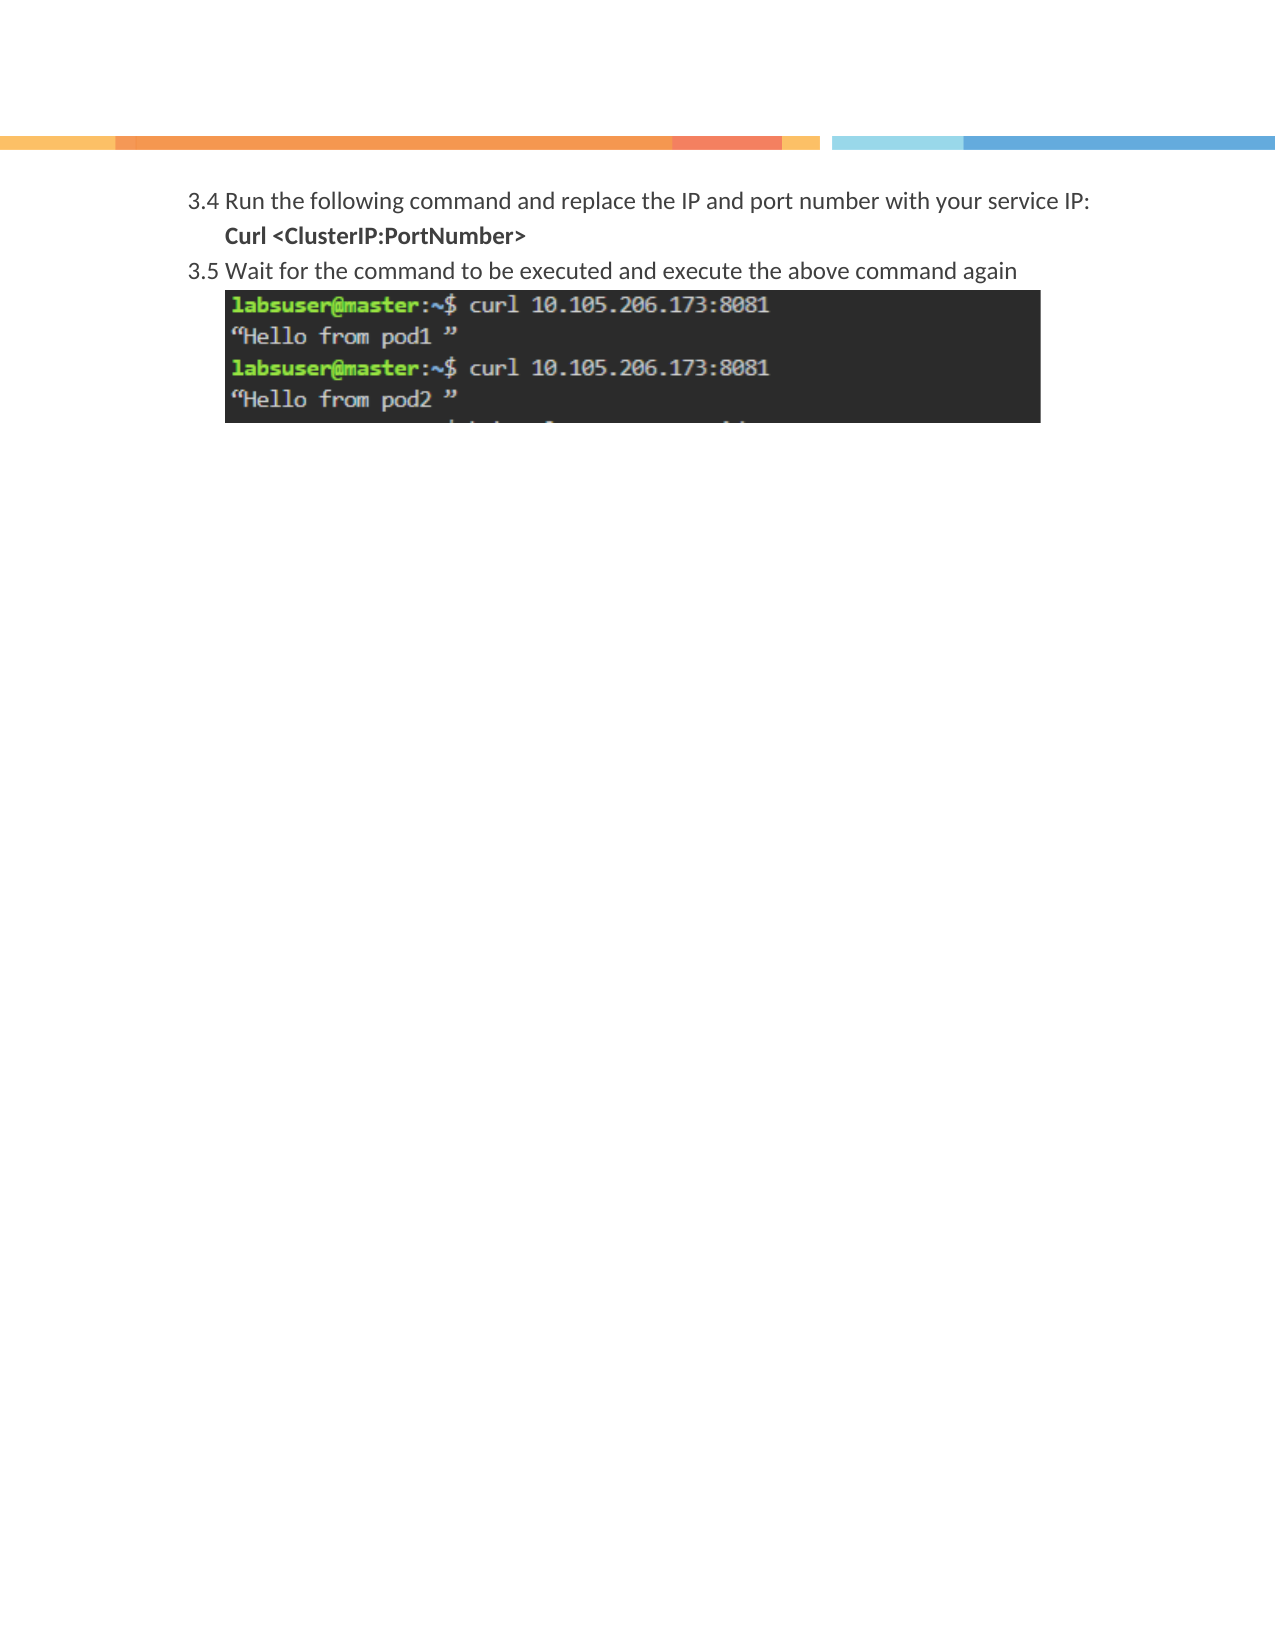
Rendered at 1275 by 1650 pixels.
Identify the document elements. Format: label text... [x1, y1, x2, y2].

picture [0, 136, 1275, 150]
list Curl <ClusterIP:PortNumber> [225, 220, 1125, 251]
picture [225, 290, 1041, 423]
list Run the following command and replace the IP and port number with your service IP: [187, 185, 1125, 216]
list Wait for the command to be executed and execute the above command again [187, 255, 1125, 286]
